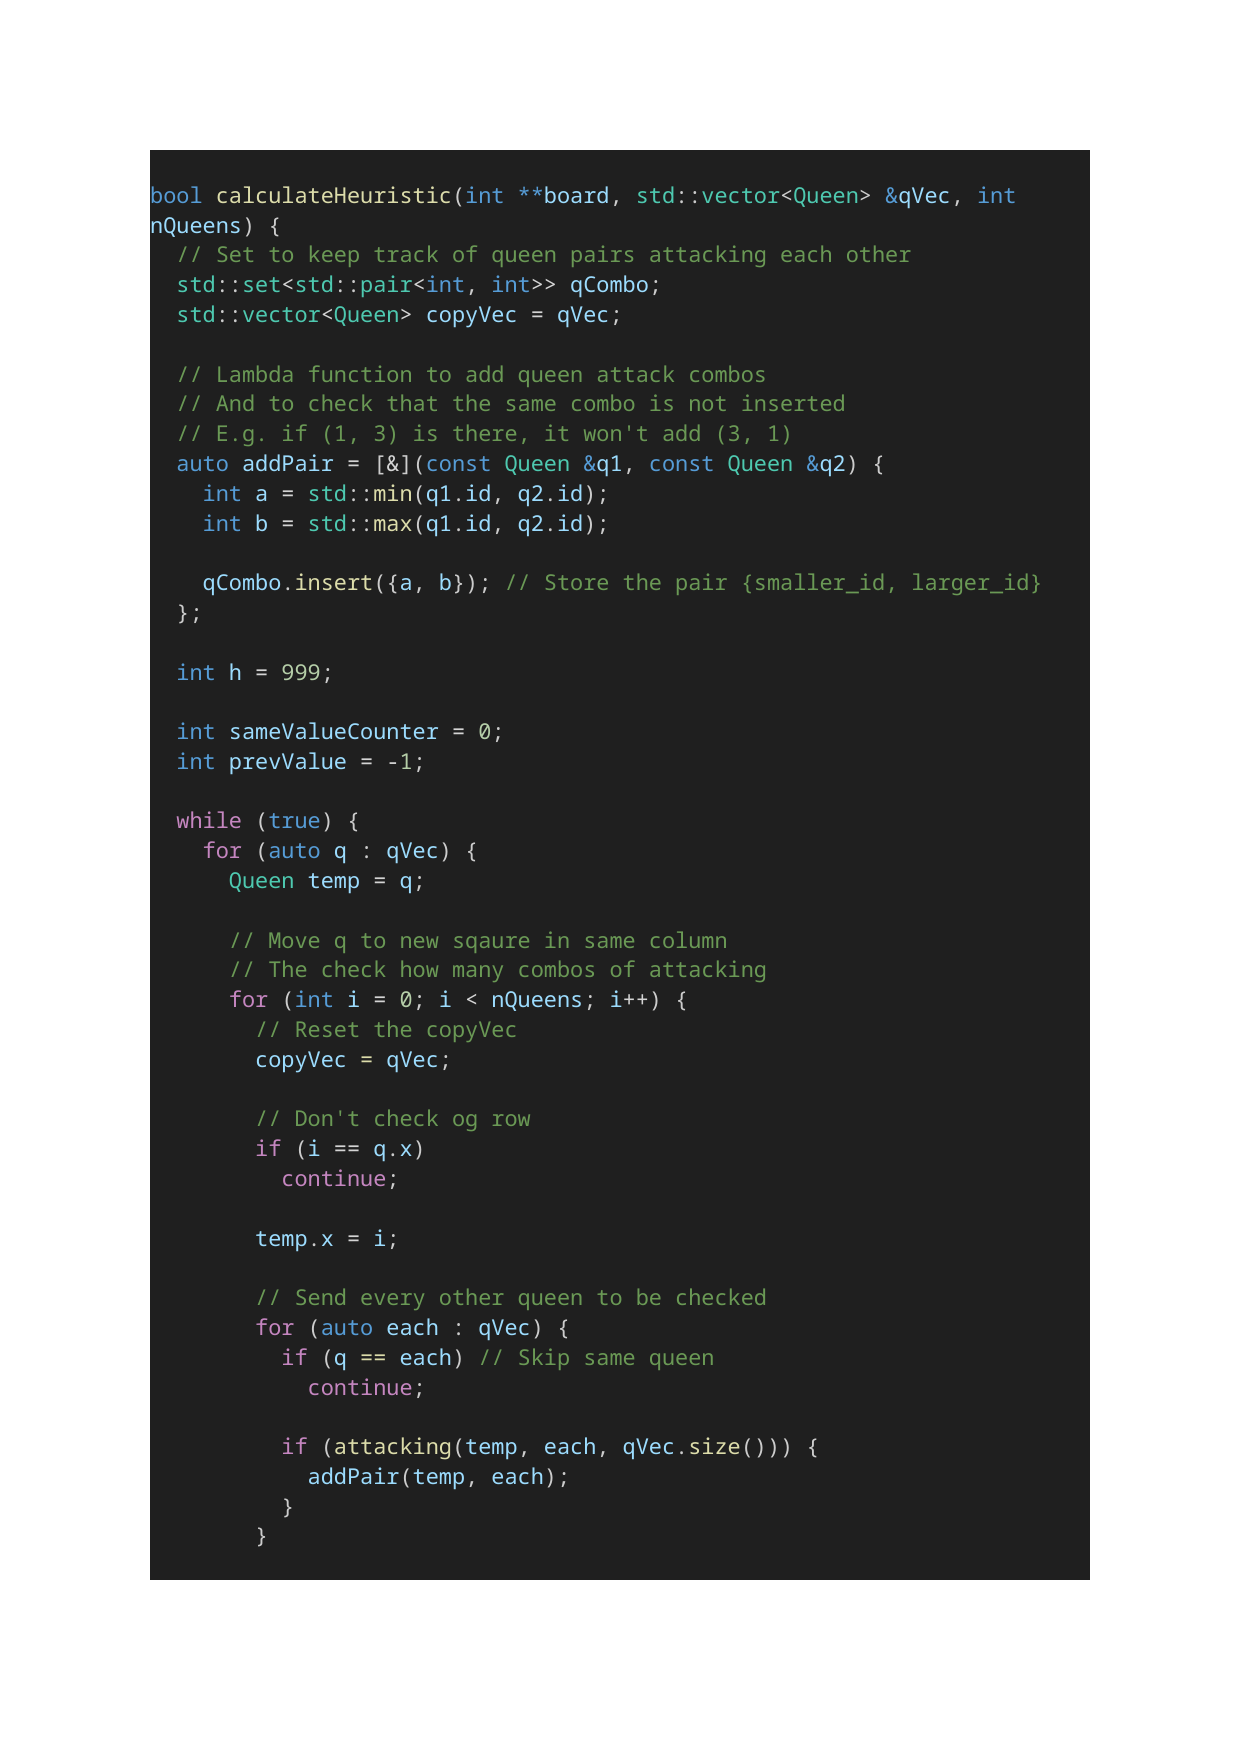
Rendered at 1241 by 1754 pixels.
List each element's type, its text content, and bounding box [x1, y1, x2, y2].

text std::vector<Queen> copyVec = qVec; [150, 299, 1090, 329]
text std::set<std::pair<int, int>> qCombo; [150, 269, 1090, 299]
text // Reset the copyVec [150, 1014, 1090, 1044]
text continue; [150, 1163, 1090, 1193]
text int h = 999; [150, 656, 1090, 686]
text int sameValueCounter = 0; [150, 716, 1090, 746]
text auto addPair = [&](const Queen &q1, const Queen &q2) { [150, 448, 1090, 478]
text copyVec = qVec; [150, 1044, 1090, 1073]
text Queen temp = q; [150, 865, 1090, 895]
text for (int i = 0; i < nQueens; i++) { [150, 984, 1090, 1014]
text // The check how many combos of attacking [150, 954, 1090, 984]
text int prevValue = -1; [150, 746, 1090, 776]
text // Don't check og row [150, 1103, 1090, 1133]
text addPair(temp, each); [150, 1461, 1090, 1491]
text // Set to keep track of queen pairs attacking each other [150, 239, 1090, 269]
text qCombo.insert({a, b}); // Store the pair {smaller_id, larger_id} [150, 567, 1090, 597]
text continue; [150, 1371, 1090, 1401]
text // Lambda function to add queen attack combos [150, 358, 1090, 388]
text if (i == q.x) [150, 1133, 1090, 1163]
text int a = std::min(q1.id, q2.id); [150, 478, 1090, 507]
text // Send every other queen to be checked [150, 1282, 1090, 1312]
text bool calculateHeuristic(int **board, std::vector<Queen> &qVec, int nQueens) { [150, 180, 1090, 239]
text for (auto each : qVec) { [150, 1312, 1090, 1342]
text int b = std::max(q1.id, q2.id); [150, 507, 1090, 537]
text }; [150, 597, 1090, 627]
text // Move q to new sqaure in same column [150, 924, 1090, 954]
text // And to check that the same combo is not inserted [150, 388, 1090, 418]
text } [150, 1520, 1090, 1550]
text // E.g. if (1, 3) is there, it won't add (3, 1) [150, 418, 1090, 448]
text for (auto q : qVec) { [150, 835, 1090, 865]
text temp.x = i; [150, 1222, 1090, 1252]
text while (true) { [150, 805, 1090, 835]
text } [150, 1491, 1090, 1520]
text if (q == each) // Skip same queen [150, 1342, 1090, 1371]
text if (attacking(temp, each, qVec.size())) { [150, 1431, 1090, 1461]
